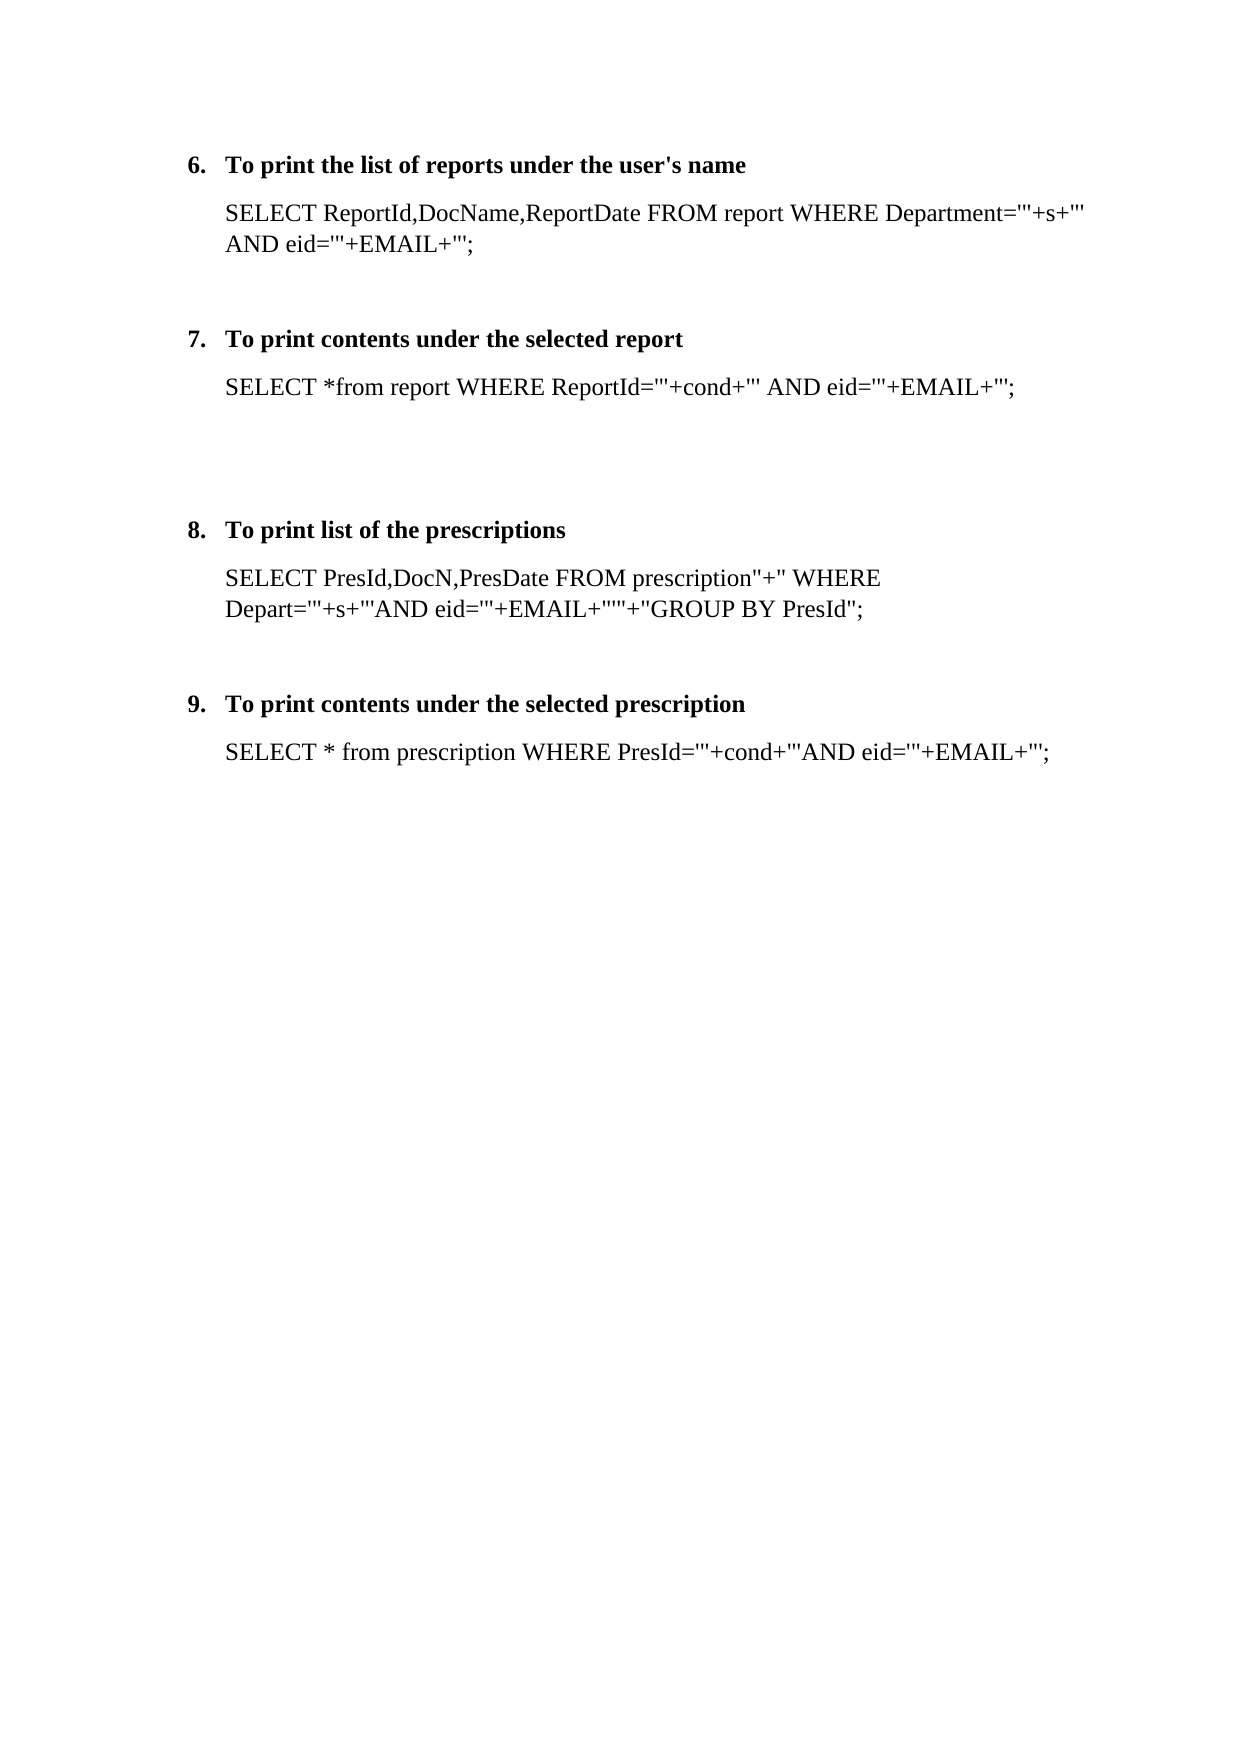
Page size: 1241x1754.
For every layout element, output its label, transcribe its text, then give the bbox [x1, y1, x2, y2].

text SELECT *from report WHERE ReportId='"+cond+"' AND eid='"+EMAIL+"'; [150, 372, 1090, 401]
text SELECT * from prescription WHERE PresId='"+cond+"'AND eid='"+EMAIL+"'; [150, 737, 1090, 766]
text SELECT PresId,DocN,PresDate FROM prescription"+" WHERE Depart='"+s+"'AND eid='"+EMAIL+"'"+"GROUP BY PresId"; [225, 563, 1090, 622]
list To print list of the prescriptions [187, 515, 1090, 544]
list To print contents under the selected report [187, 324, 1090, 353]
text SELECT ReportId,DocName,ReportDate FROM report WHERE Department='"+s+"' AND eid='"+EMAIL+"'; [225, 198, 1090, 257]
list To print contents under the selected prescription [187, 689, 1090, 718]
list To print the list of reports under the user's name [187, 150, 1090, 179]
